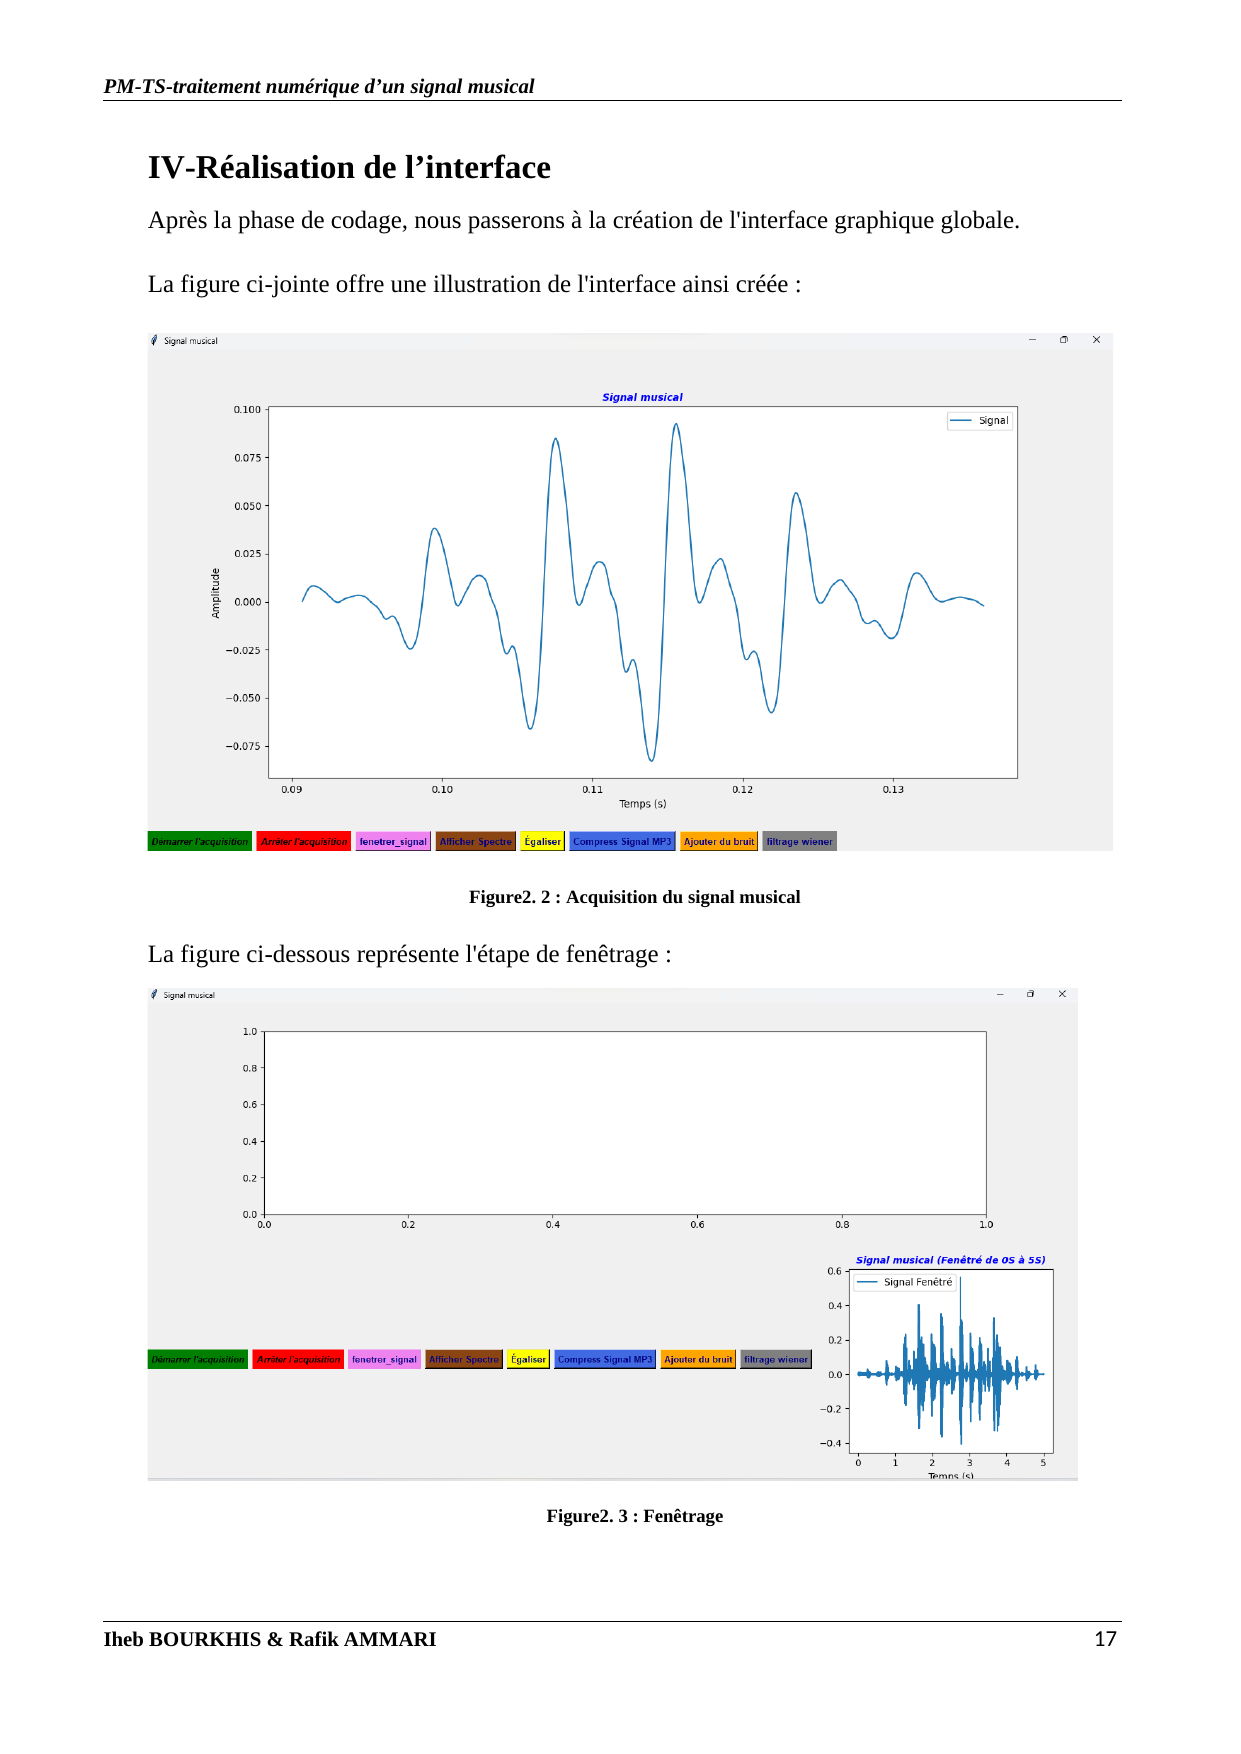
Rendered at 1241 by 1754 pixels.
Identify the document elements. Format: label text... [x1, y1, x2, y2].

subtitle IV-Réalisation de l’interface [148, 148, 1122, 186]
text La figure ci-dessous représente l'étape de fenêtrage : [148, 939, 1122, 967]
picture [147, 988, 1078, 1481]
text Figure2. 2 : Acquisition du signal musical [148, 886, 1122, 907]
text Après la phase de codage, nous passerons à la création de l'interface graphique globale. [148, 205, 1122, 234]
text La figure ci-jointe offre une illustration de l'interface ainsi créée : [148, 269, 1122, 298]
text Figure2. 3 : Fenêtrage [148, 1505, 1122, 1527]
picture [147, 333, 1114, 851]
